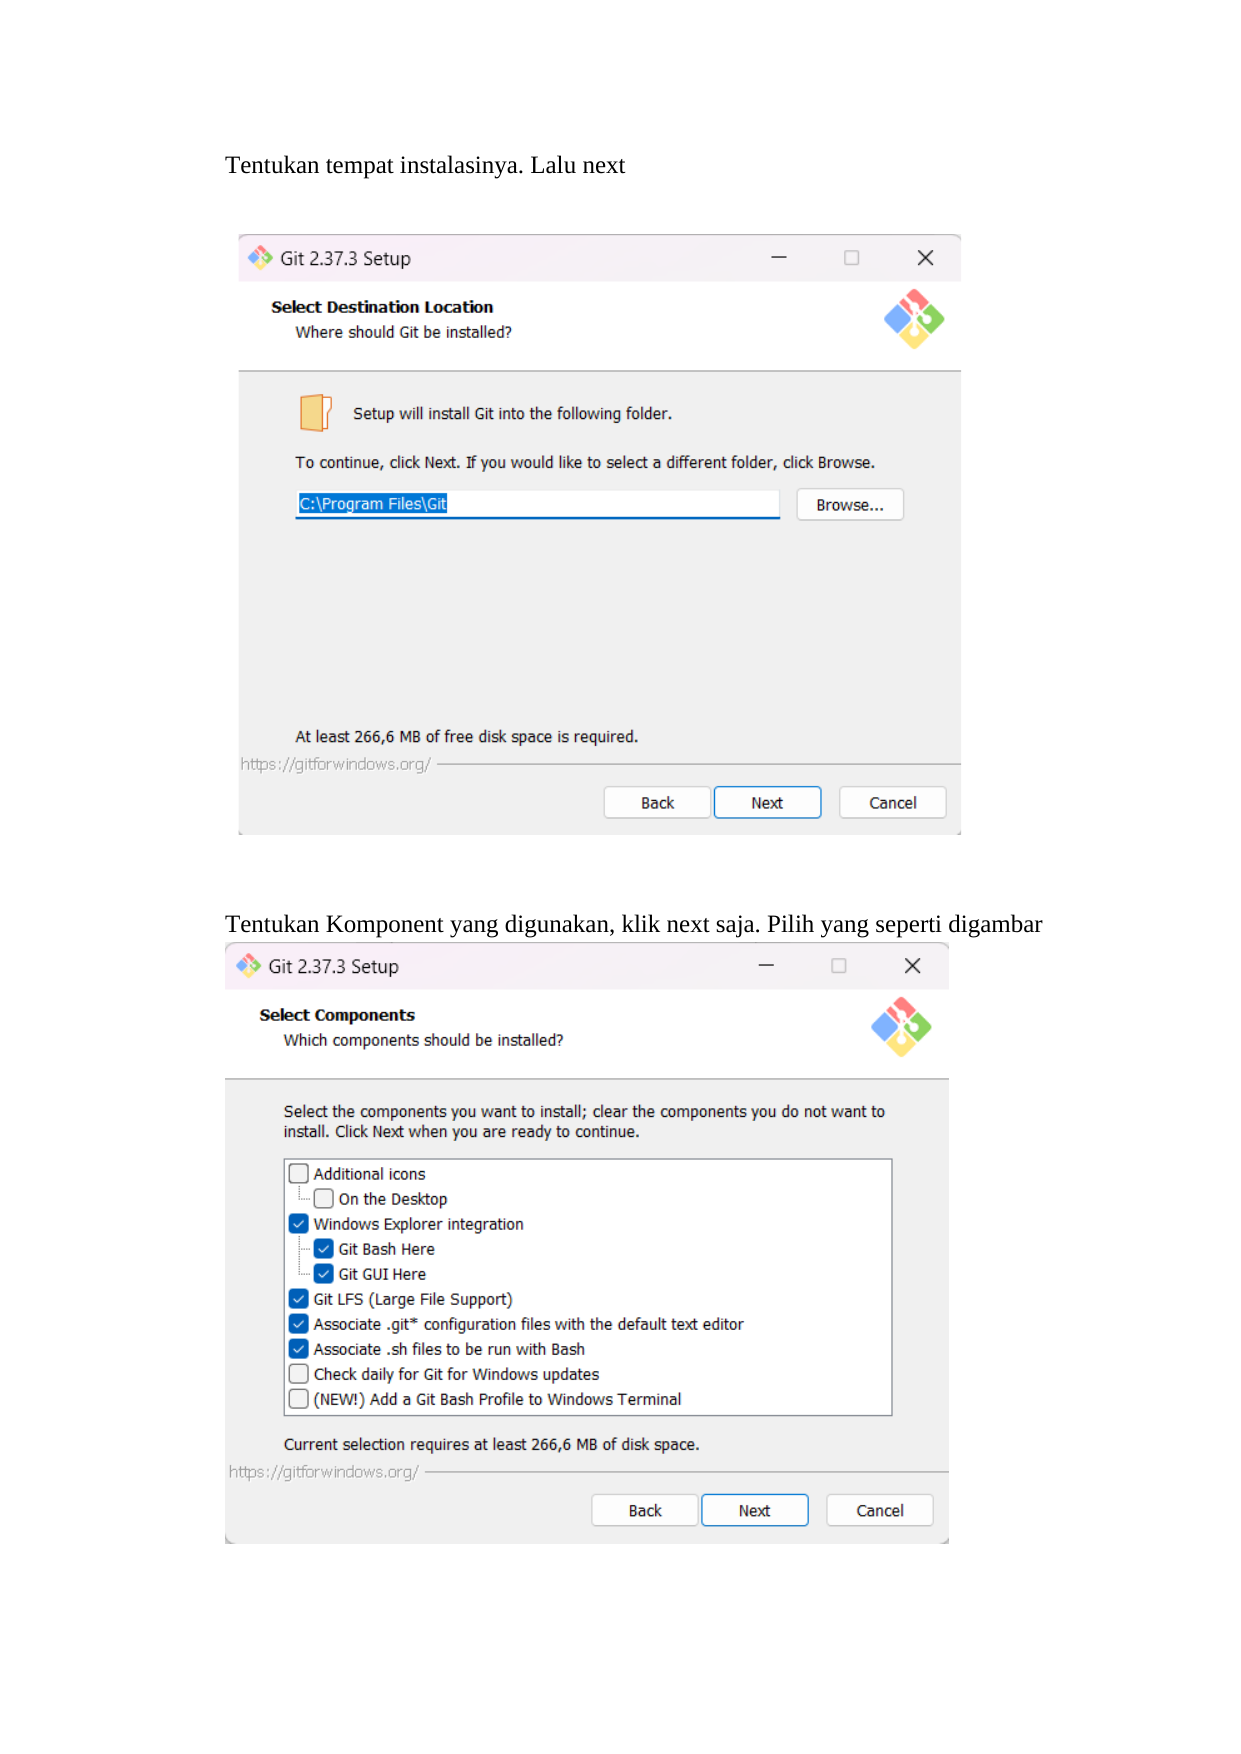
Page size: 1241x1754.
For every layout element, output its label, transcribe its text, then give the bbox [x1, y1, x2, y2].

list Tentukan tempat instalasinya. Lalu next [225, 150, 1090, 179]
picture [238, 234, 962, 835]
list Tentukan Komponent yang digunakan, klik next saja. Pilih yang seperti digambar [225, 909, 1090, 938]
picture [225, 942, 949, 1544]
